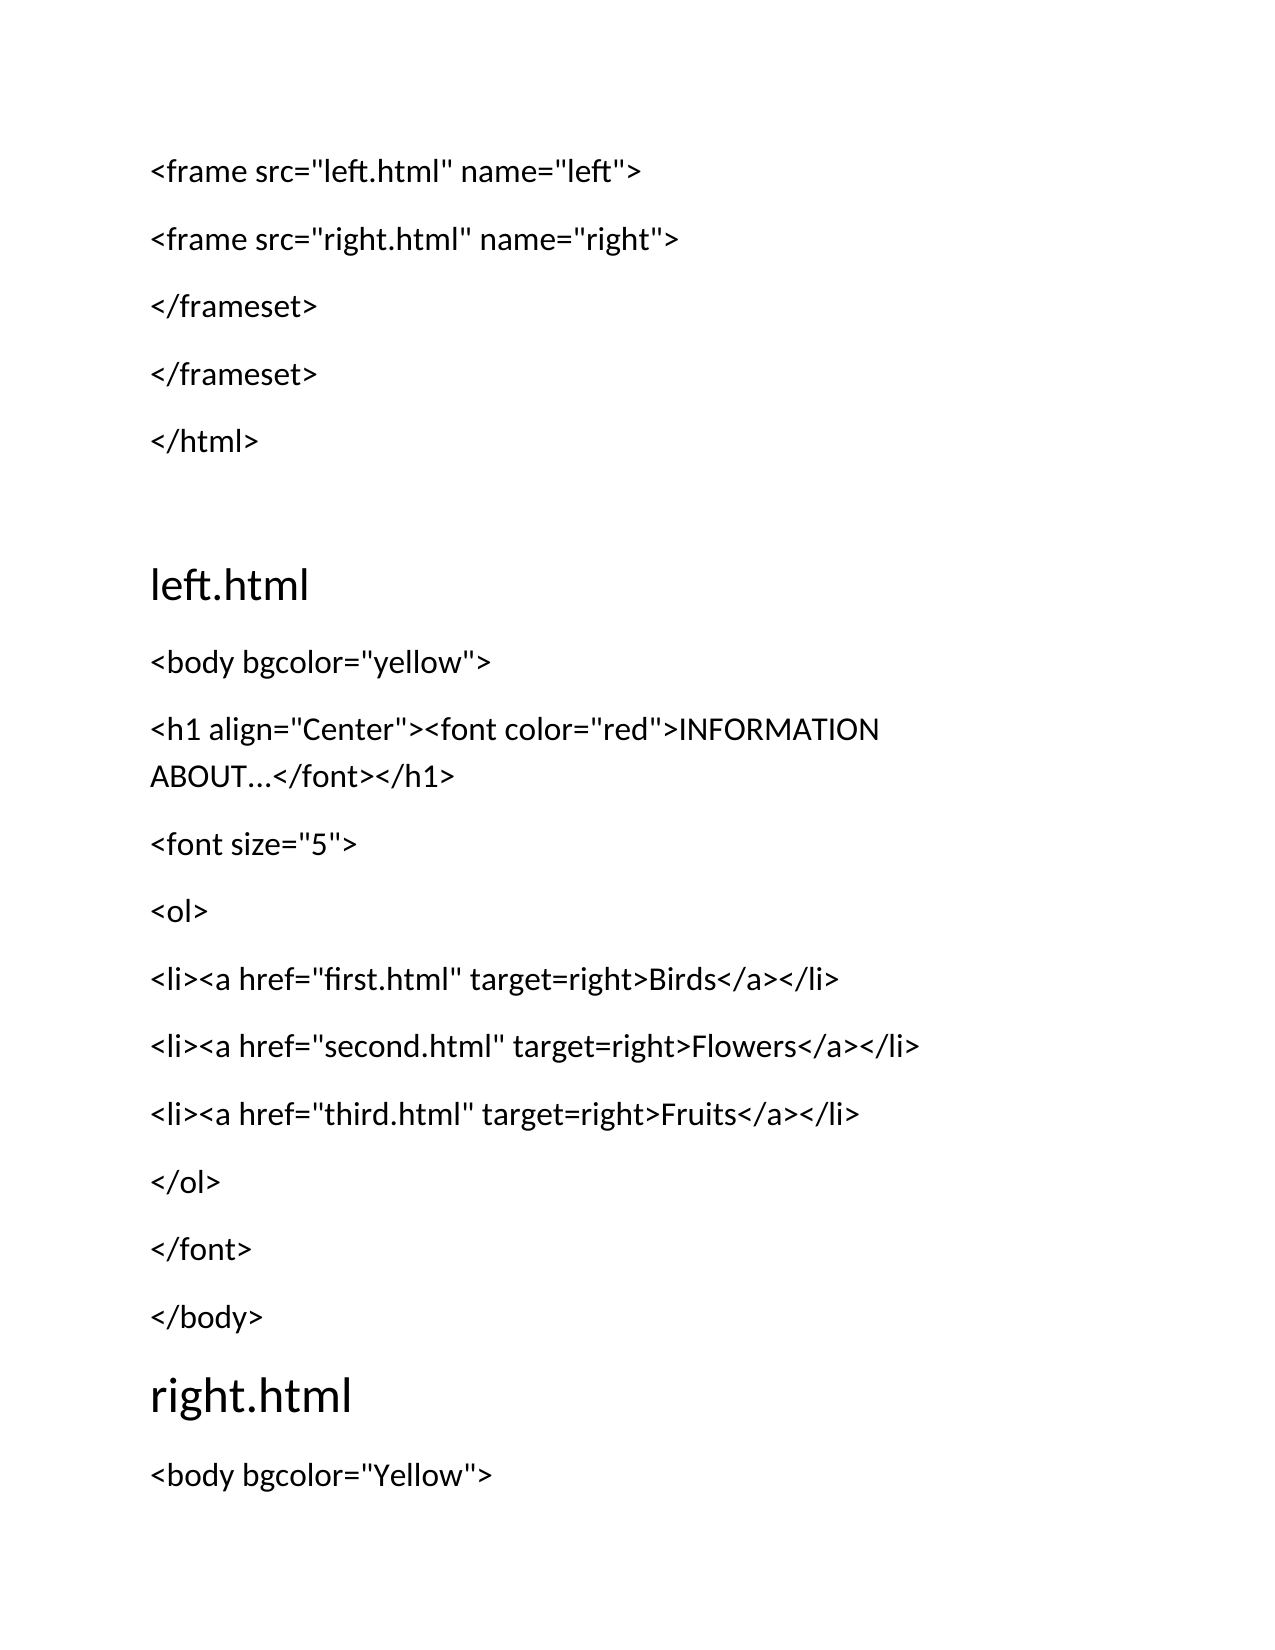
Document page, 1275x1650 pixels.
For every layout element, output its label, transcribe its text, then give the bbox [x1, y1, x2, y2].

text <ol> [150, 890, 1125, 931]
text <frame src="right.html" name="right"> [150, 218, 1125, 258]
text </body> [150, 1296, 1125, 1337]
text <body bgcolor="Yellow"> [150, 1454, 1125, 1495]
text <h1 align="Center"><font color="red">INFORMATION ABOUT...</font></h1> [150, 708, 1125, 796]
text <li><a href="second.html" target=right>Flowers</a></li> [150, 1026, 1125, 1066]
text </html> [150, 420, 1125, 461]
text <li><a href="first.html" target=right>Birds</a></li> [150, 958, 1125, 999]
text left.html [150, 556, 1125, 612]
text </ol> [150, 1161, 1125, 1201]
text <font size="5"> [150, 823, 1125, 863]
text <body bgcolor="yellow"> [150, 641, 1125, 681]
text </frameset> [150, 353, 1125, 393]
text right.html [150, 1363, 1125, 1424]
text <li><a href="third.html" target=right>Fruits</a></li> [150, 1093, 1125, 1134]
text <frame src="left.html" name="left"> [150, 150, 1125, 191]
text </frameset> [150, 285, 1125, 326]
text </font> [150, 1228, 1125, 1269]
